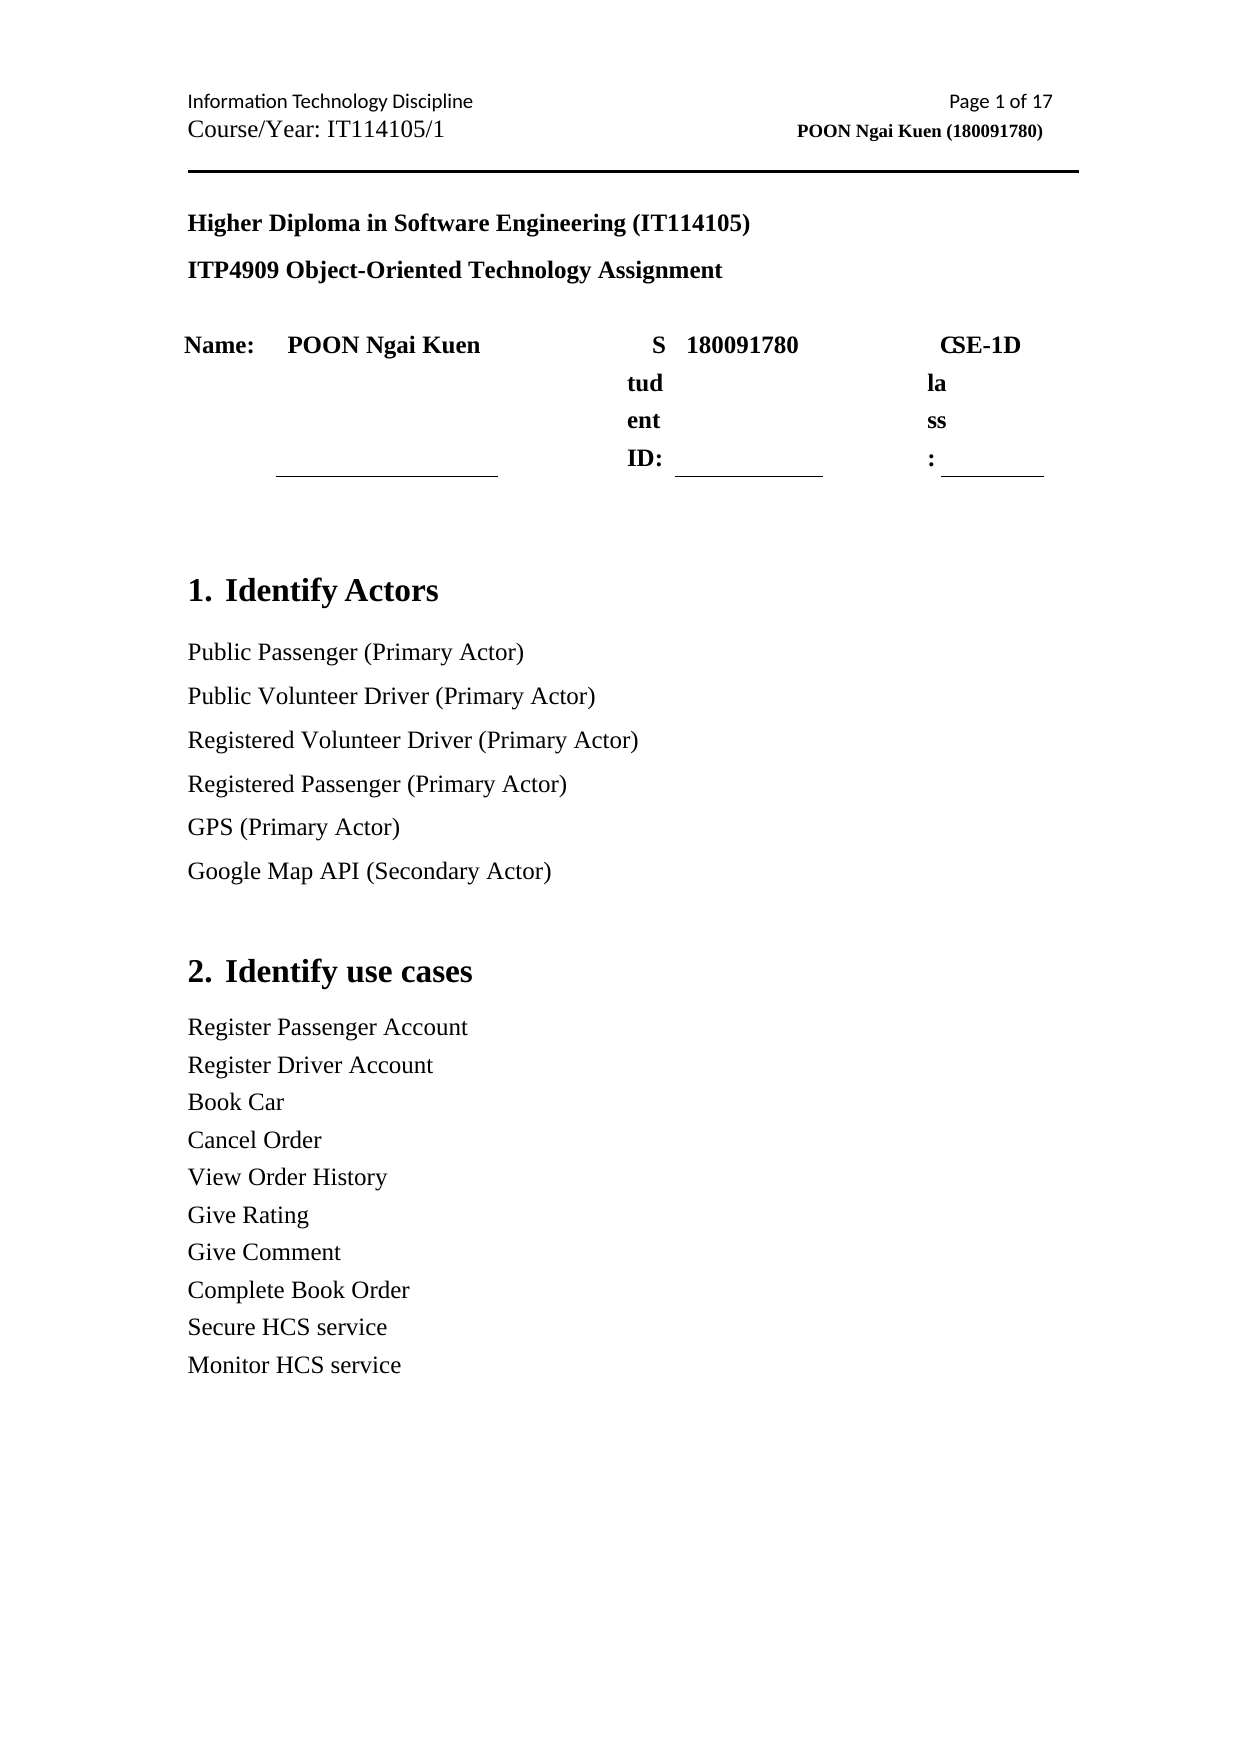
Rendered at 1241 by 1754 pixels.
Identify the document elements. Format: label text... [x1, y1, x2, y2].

text Register Passenger Account [187, 1008, 1053, 1046]
text Give Rating [187, 1196, 1053, 1233]
subtitle Identify use cases [187, 933, 1053, 1008]
text Higher Diploma in Software Engineering (IT114105) [187, 208, 1053, 236]
text Public Passenger (Primary Actor) [187, 633, 1053, 671]
text Monitor HCS service [187, 1346, 1053, 1383]
subtitle Identify Actors [187, 552, 1053, 627]
text Give Comment [187, 1233, 1053, 1271]
text Book Car [187, 1083, 1053, 1121]
table_header Name: [173, 326, 276, 476]
text Secure HCS service [187, 1308, 1053, 1346]
table_header 180091780 [675, 326, 822, 476]
text ITP4909 Object-Oriented Technology Assignment [187, 251, 1053, 288]
table_header StudentID: [498, 326, 675, 476]
text View Order History [187, 1158, 1053, 1196]
text GPS (Primary Actor) [187, 808, 1053, 846]
text Register Driver Account [187, 1046, 1053, 1083]
text Registered Volunteer Driver (Primary Actor) [187, 721, 1053, 758]
text Public Volunteer Driver (Primary Actor) [187, 677, 1053, 714]
text Complete Book Order [187, 1271, 1053, 1308]
text Cancel Order [187, 1121, 1053, 1158]
table_header POON Ngai Kuen [276, 326, 497, 476]
text Registered Passenger (Primary Actor) [187, 764, 1053, 802]
table_header Class: [823, 326, 941, 476]
table_header SE-1D [941, 326, 1044, 476]
text Google Map API (Secondary Actor) [187, 852, 1053, 889]
